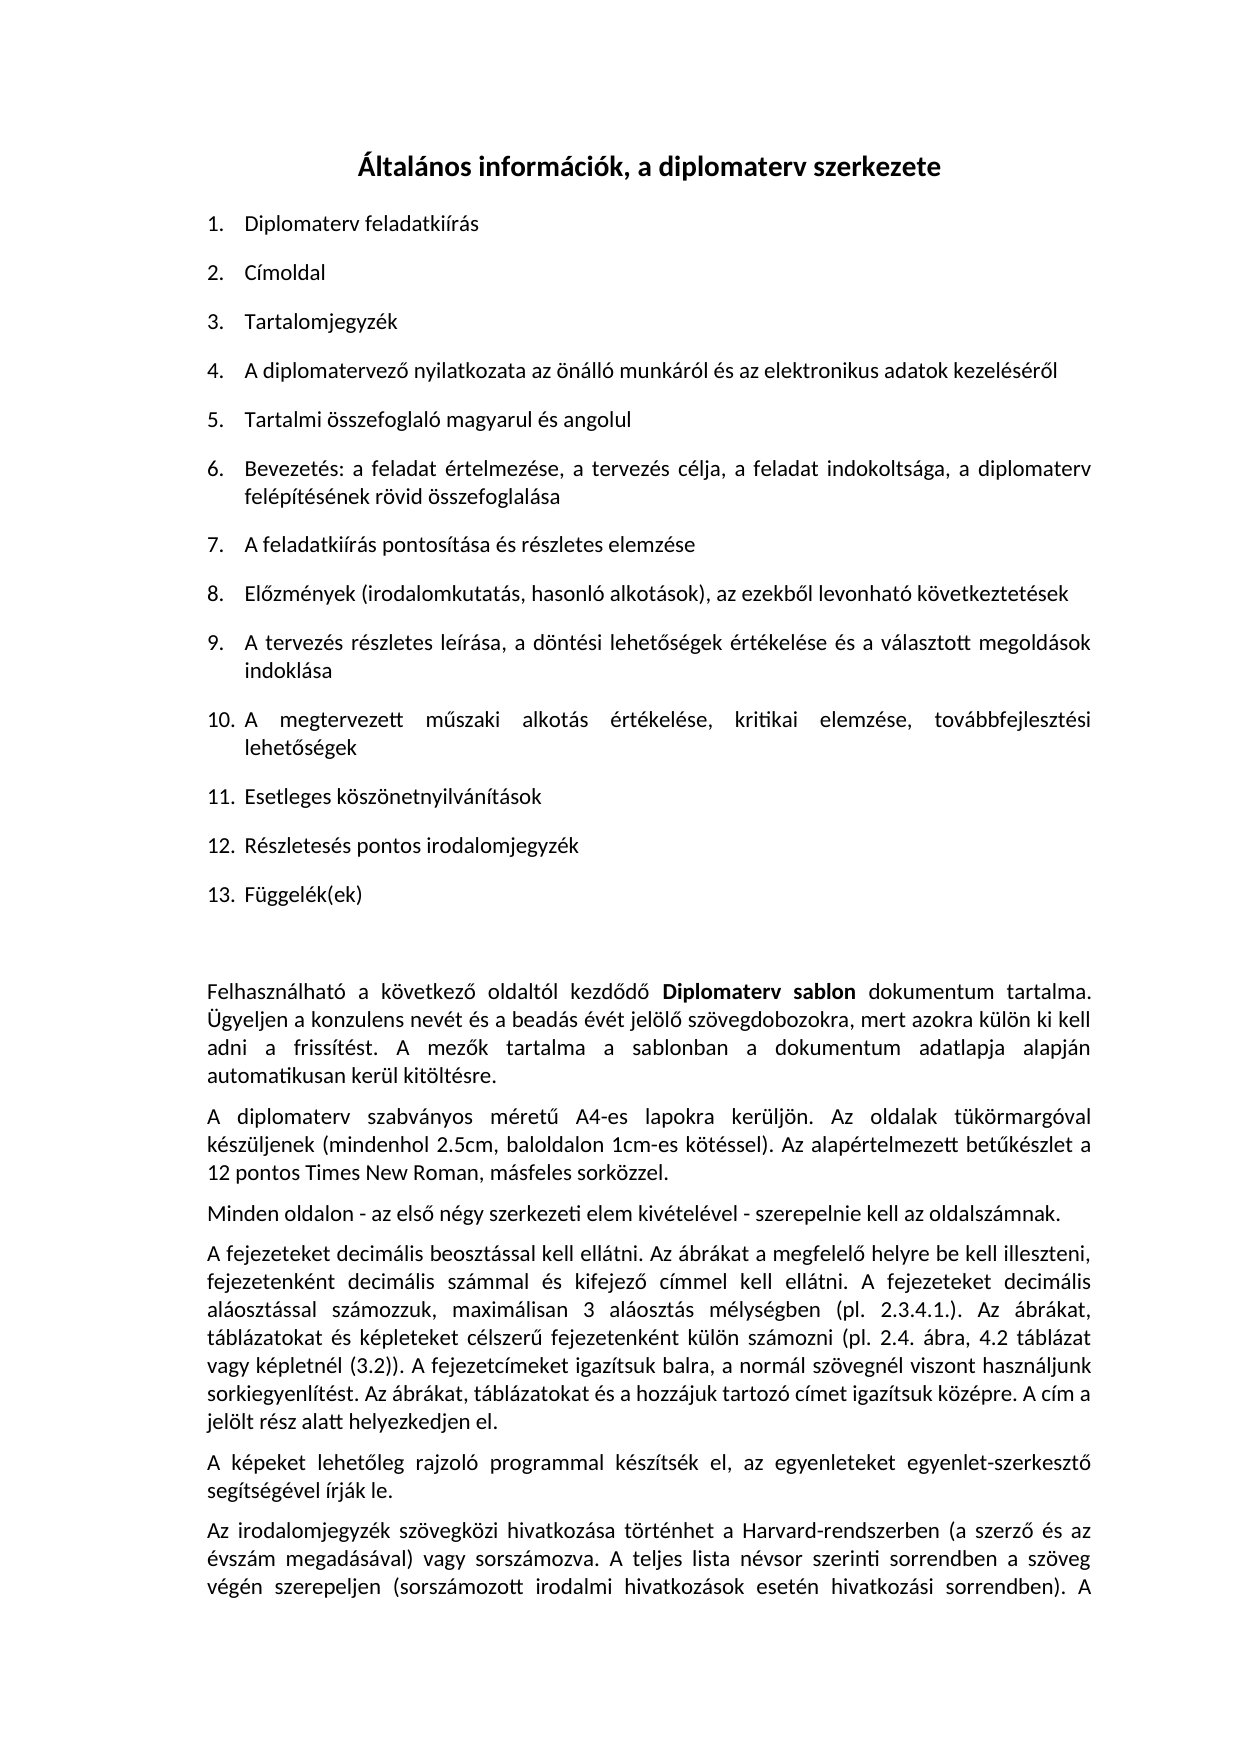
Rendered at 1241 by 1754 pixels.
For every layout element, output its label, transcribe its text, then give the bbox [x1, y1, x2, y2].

list Bevezetés: a feladat értelmezése, a tervezés célja, a feladat indokoltsága, a diplomaterv felépítésének rövid összefoglalása [207, 454, 1092, 510]
list A tervezés részletes leírása, a döntési lehetőségek értékelése és a választott megoldások indoklása [207, 628, 1092, 684]
list A diplomatervező nyilatkozata az önálló munkáról és az elektronikus adatok kezeléséről [207, 356, 1092, 384]
list Előzmények (irodalomkutatás, hasonló alkotások), az ezekből levonható következtetések [207, 579, 1092, 607]
list Diplomaterv feladatkiírás [207, 209, 1092, 237]
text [207, 1516, 1092, 1600]
text Minden oldalon - az első négy szerkezeti elem kivételével - szerepelnie kell az oldalszámnak. [207, 1199, 1092, 1227]
list Függelék(ek) [207, 880, 1092, 908]
list Tartalomjegyzék [207, 307, 1092, 335]
list A feladatkiírás pontosítása és részletes elemzése [207, 531, 1092, 559]
list Tartalmi összefoglaló magyarul és angolul [207, 405, 1092, 433]
text A képeket lehetőleg rajzoló programmal készítsék el, az egyenleteket egyenlet-szerkesztő segítségével írják le. [207, 1448, 1092, 1504]
list Részletesés pontos irodalomjegyzék [207, 831, 1092, 859]
text A diplomaterv szabványos méretű A4-es lapokra kerüljön. Az oldalak tükörmargóval készüljenek (mindenhol 2.5cm, baloldalon 1cm-es kötéssel). Az alapértelmezett betűkészlet a 12 pontos Times New Roman, másfeles sorközzel. [207, 1102, 1092, 1186]
text Felhasználható a következő oldaltól kezdődő Diplomaterv sablon dokumentum tartalma. Ügyeljen a konzulens nevét és a beadás évét jelölő szövegdobozokra, mert azokra külön ki kell adni a frissítést. A mezők tartalma a sablonban a dokumentum adatlapja alapján automatikusan kerül kitöltésre. [207, 977, 1092, 1089]
list Címoldal [207, 258, 1092, 286]
list A megtervezett műszaki alkotás értékelése, kritikai elemzése, továbbfejlesztési lehetőségek [207, 705, 1092, 761]
text Általános információk, a diplomaterv szerkezete [207, 148, 1092, 183]
list Esetleges köszönetnyilvánítások [207, 782, 1092, 810]
text A fejezeteket decimális beosztással kell ellátni. Az ábrákat a megfelelő helyre be kell illeszteni, fejezetenként decimális számmal és kifejező címmel kell ellátni. A fejezeteket decimális aláosztással számozzuk, maximálisan 3 aláosztás mélységben (pl. 2.3.4.1.). Az ábrákat, táblázatokat és képleteket célszerű fejezetenként külön számozni (pl. 2.4. ábra, 4.2 táblázat vagy képletnél (3.2)). A fejezetcímeket igazítsuk balra, a normál szövegnél viszont használjunk sorkiegyenlítést. Az ábrákat, táblázatokat és a hozzájuk tartozó címet igazítsuk középre. A cím a jelölt rész alatt helyezkedjen el. [207, 1239, 1092, 1435]
